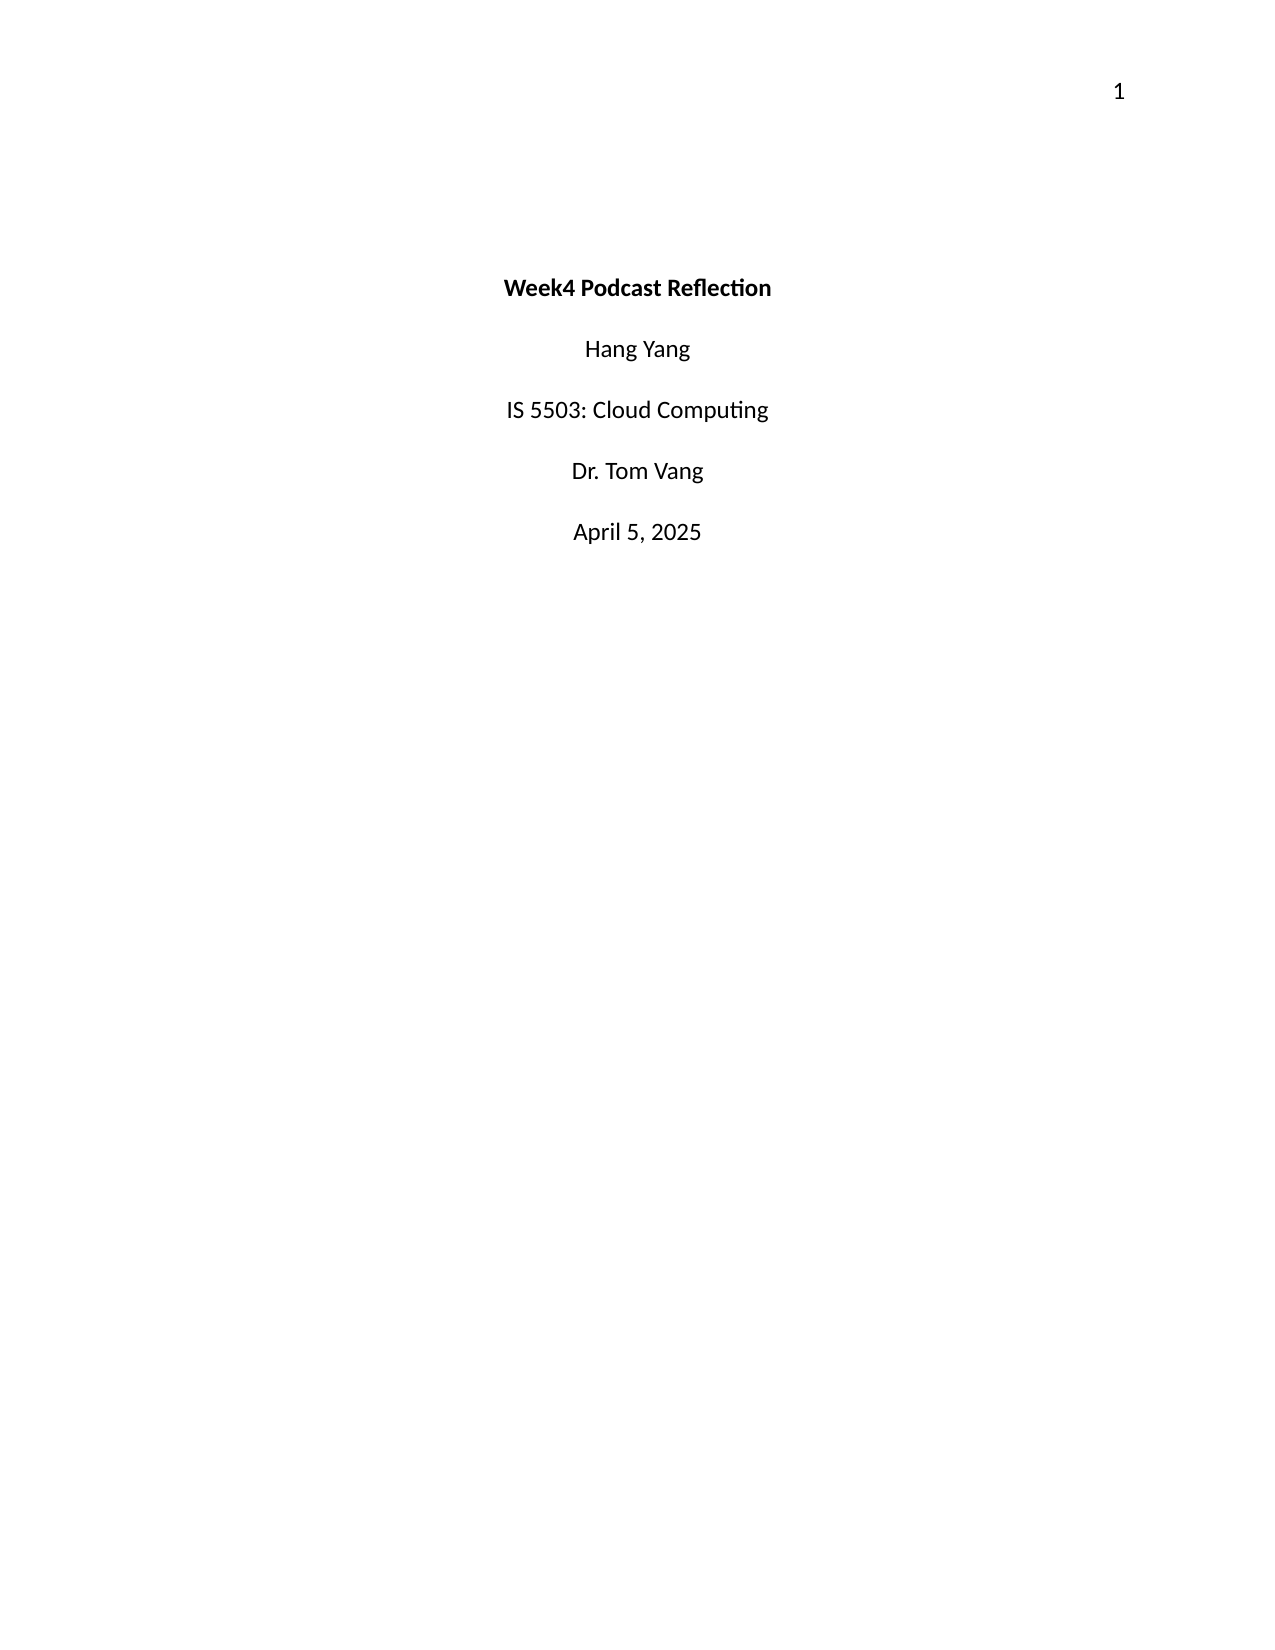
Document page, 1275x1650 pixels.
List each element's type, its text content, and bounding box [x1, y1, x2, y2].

text Hang Yang [150, 333, 1125, 364]
text IS 5503: Cloud Computing [150, 394, 1125, 425]
text Dr. Tom Vang [150, 455, 1125, 486]
text April 5, 2025 [150, 516, 1125, 547]
text Week4 Podcast Reflection [150, 272, 1125, 303]
